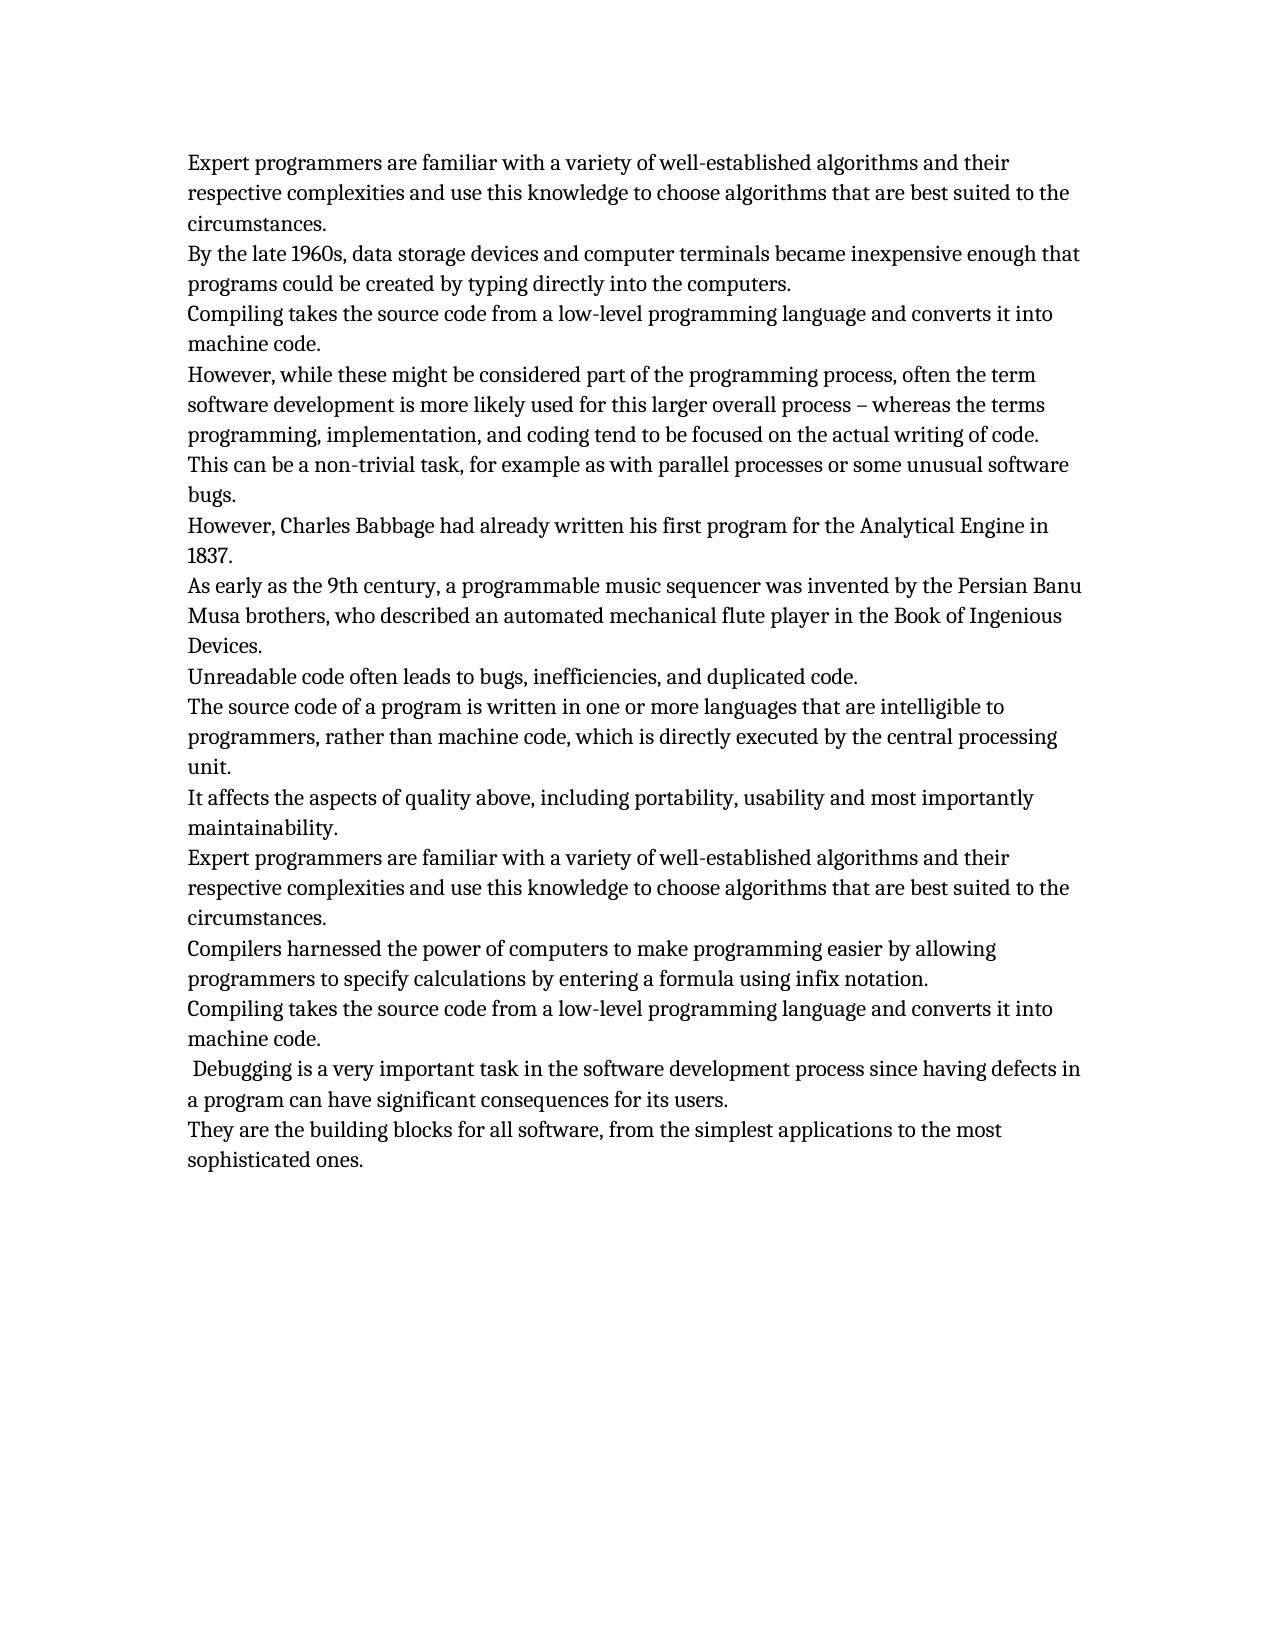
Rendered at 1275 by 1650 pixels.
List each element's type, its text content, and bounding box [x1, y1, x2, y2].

text Expert programmers are familiar with a variety of well-established algorithms and their respective complexities and use this knowledge to choose algorithms that are best suited to the circumstances. By the late 1960s, data storage devices and computer terminals became inexpensive enough that programs could be created by typing directly into the computers. Compiling takes the source code from a low-level programming language and converts it into machine code. However, while these might be considered part of the programming process, often the term software development is more likely used for this larger overall process – whereas the terms programming, implementation, and coding tend to be focused on the actual writing of code. This can be a non-trivial task, for example as with parallel processes or some unusual software bugs. However, Charles Babbage had already written his first program for the Analytical Engine in 1837. As early as the 9th century, a programmable music sequencer was invented by the Persian Banu Musa brothers, who described an automated mechanical flute player in the Book of Ingenious Devices. Unreadable code often leads to bugs, inefficiencies, and duplicated code. The source code of a program is written in one or more languages that are intelligible to programmers, rather than machine code, which is directly executed by the central processing unit. It affects the aspects of quality above, including portability, usability and most importantly maintainability. Expert programmers are familiar with a variety of well-established algorithms and their respective complexities and use this knowledge to choose algorithms that are best suited to the circumstances. Compilers harnessed the power of computers to make programming easier by allowing programmers to specify calculations by entering a formula using infix notation. Compiling takes the source code from a low-level programming language and converts it into machine code. Debugging is a very important task in the software development process since having defects in a program can have significant consequences for its users. They are the building blocks for all software, from the simplest applications to the most sophisticated ones. [187, 150, 1087, 1173]
